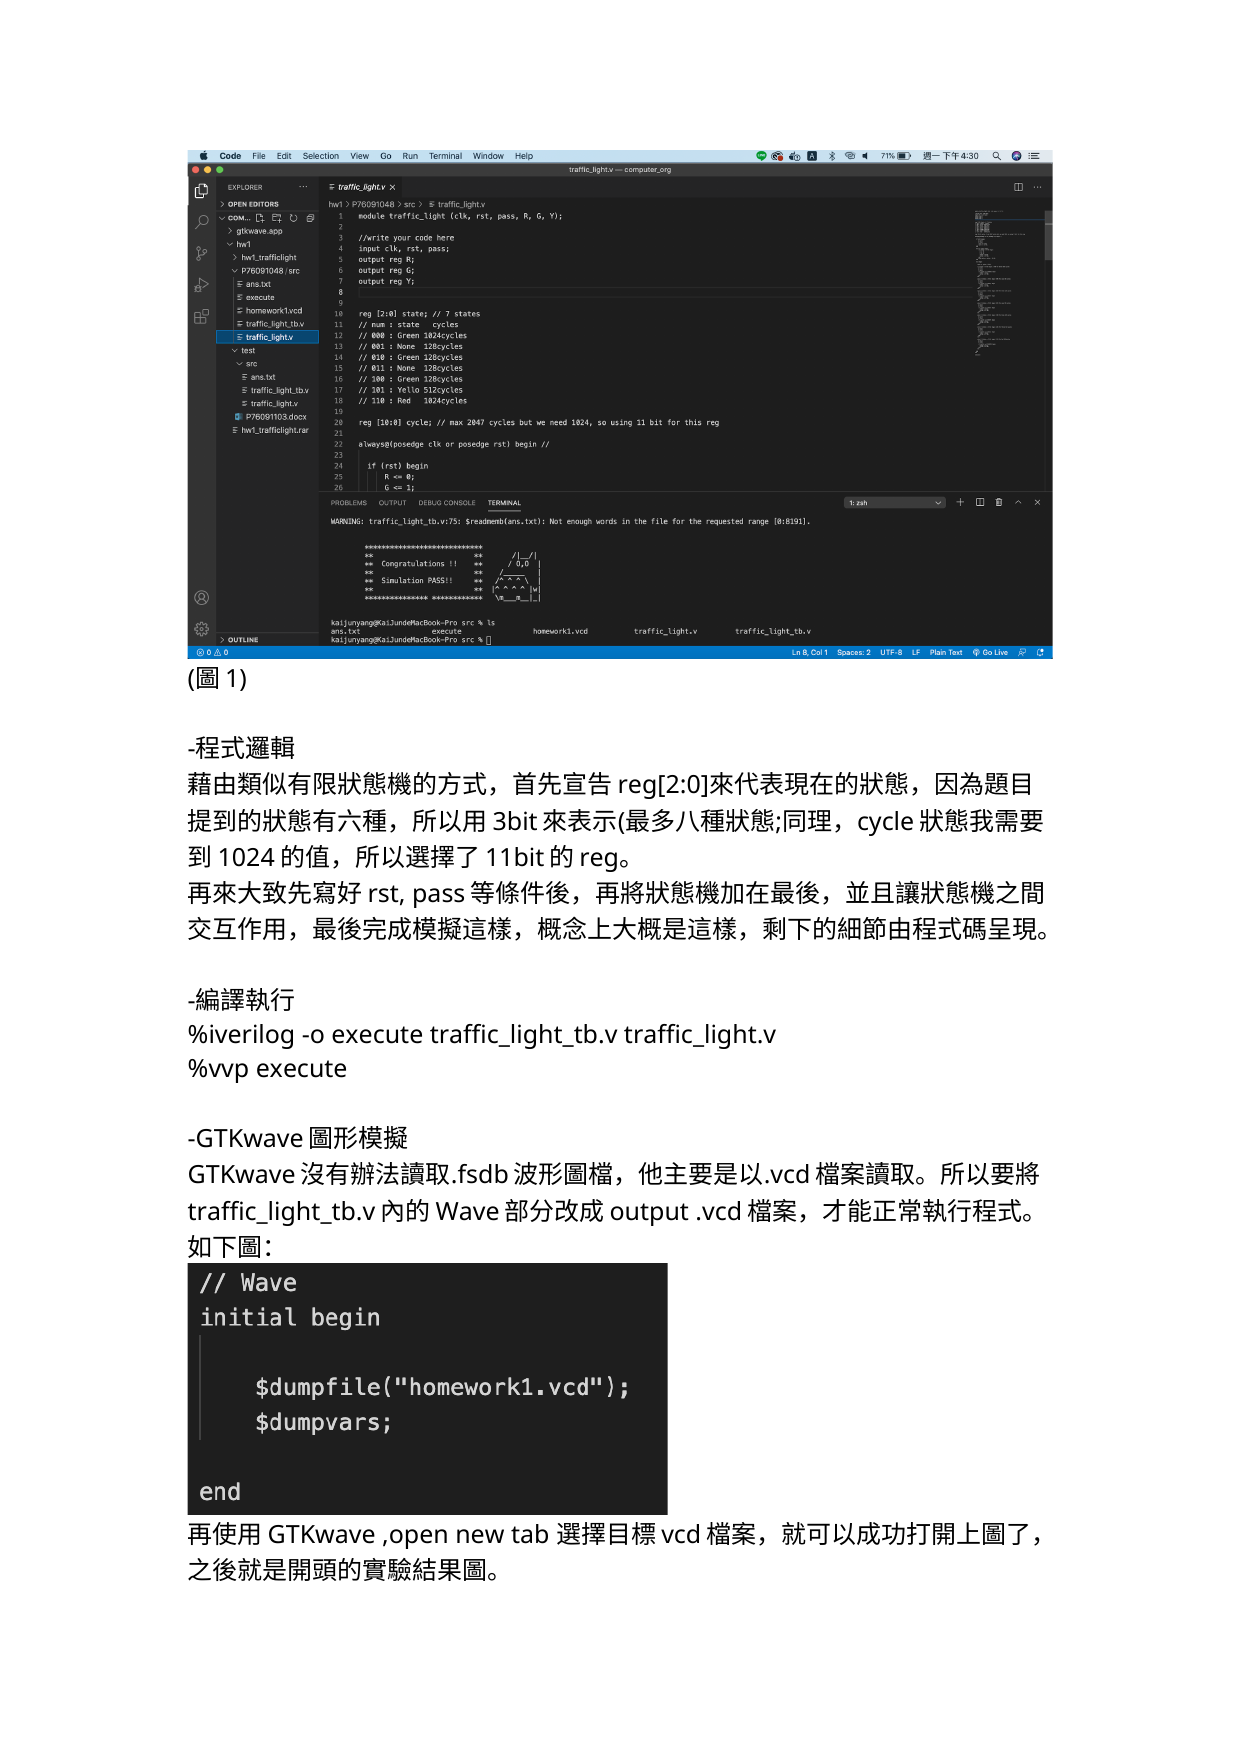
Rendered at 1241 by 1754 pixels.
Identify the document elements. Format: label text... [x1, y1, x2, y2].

text (圖1) [187, 659, 1053, 694]
text -GTKwave圖形模擬 [187, 1119, 1053, 1155]
picture [187, 1263, 668, 1515]
text 再來大致先寫好rst, pass等條件後，再將狀態機加在最後，並且讓狀態機之間交互作用，最後完成模擬這樣，概念上大概是這樣，剩下的細節由程式碼呈現。 [187, 874, 1053, 946]
text %vvp execute [187, 1051, 1053, 1084]
text -編譯執行 [187, 980, 1053, 1016]
picture [187, 150, 1053, 659]
text 藉由類似有限狀態機的方式，首先宣告reg[2:0]來代表現在的狀態，因為題目提到的狀態有六種，所以用3bit來表示(最多八種狀態;同理，cycle狀態我需要到1024的值，所以選擇了11bit的reg。 [187, 765, 1053, 874]
text -程式邏輯 [187, 729, 1053, 765]
text 如下圖： [187, 1227, 1053, 1264]
text 再使用GTKwave ,open new tab 選擇目標vcd檔案，就可以成功打開上圖了，之後就是開頭的實驗結果圖。 [187, 1514, 1053, 1587]
text GTKwave沒有辦法讀取.fsdb波形圖檔，他主要是以.vcd檔案讀取。所以要將traffic_light_tb.v內的Wave部分改成output .vcd檔案，才能正常執行程式。 [187, 1155, 1053, 1227]
text %iverilog -o execute traffic_light_tb.v traffic_light.v [187, 1016, 1053, 1051]
